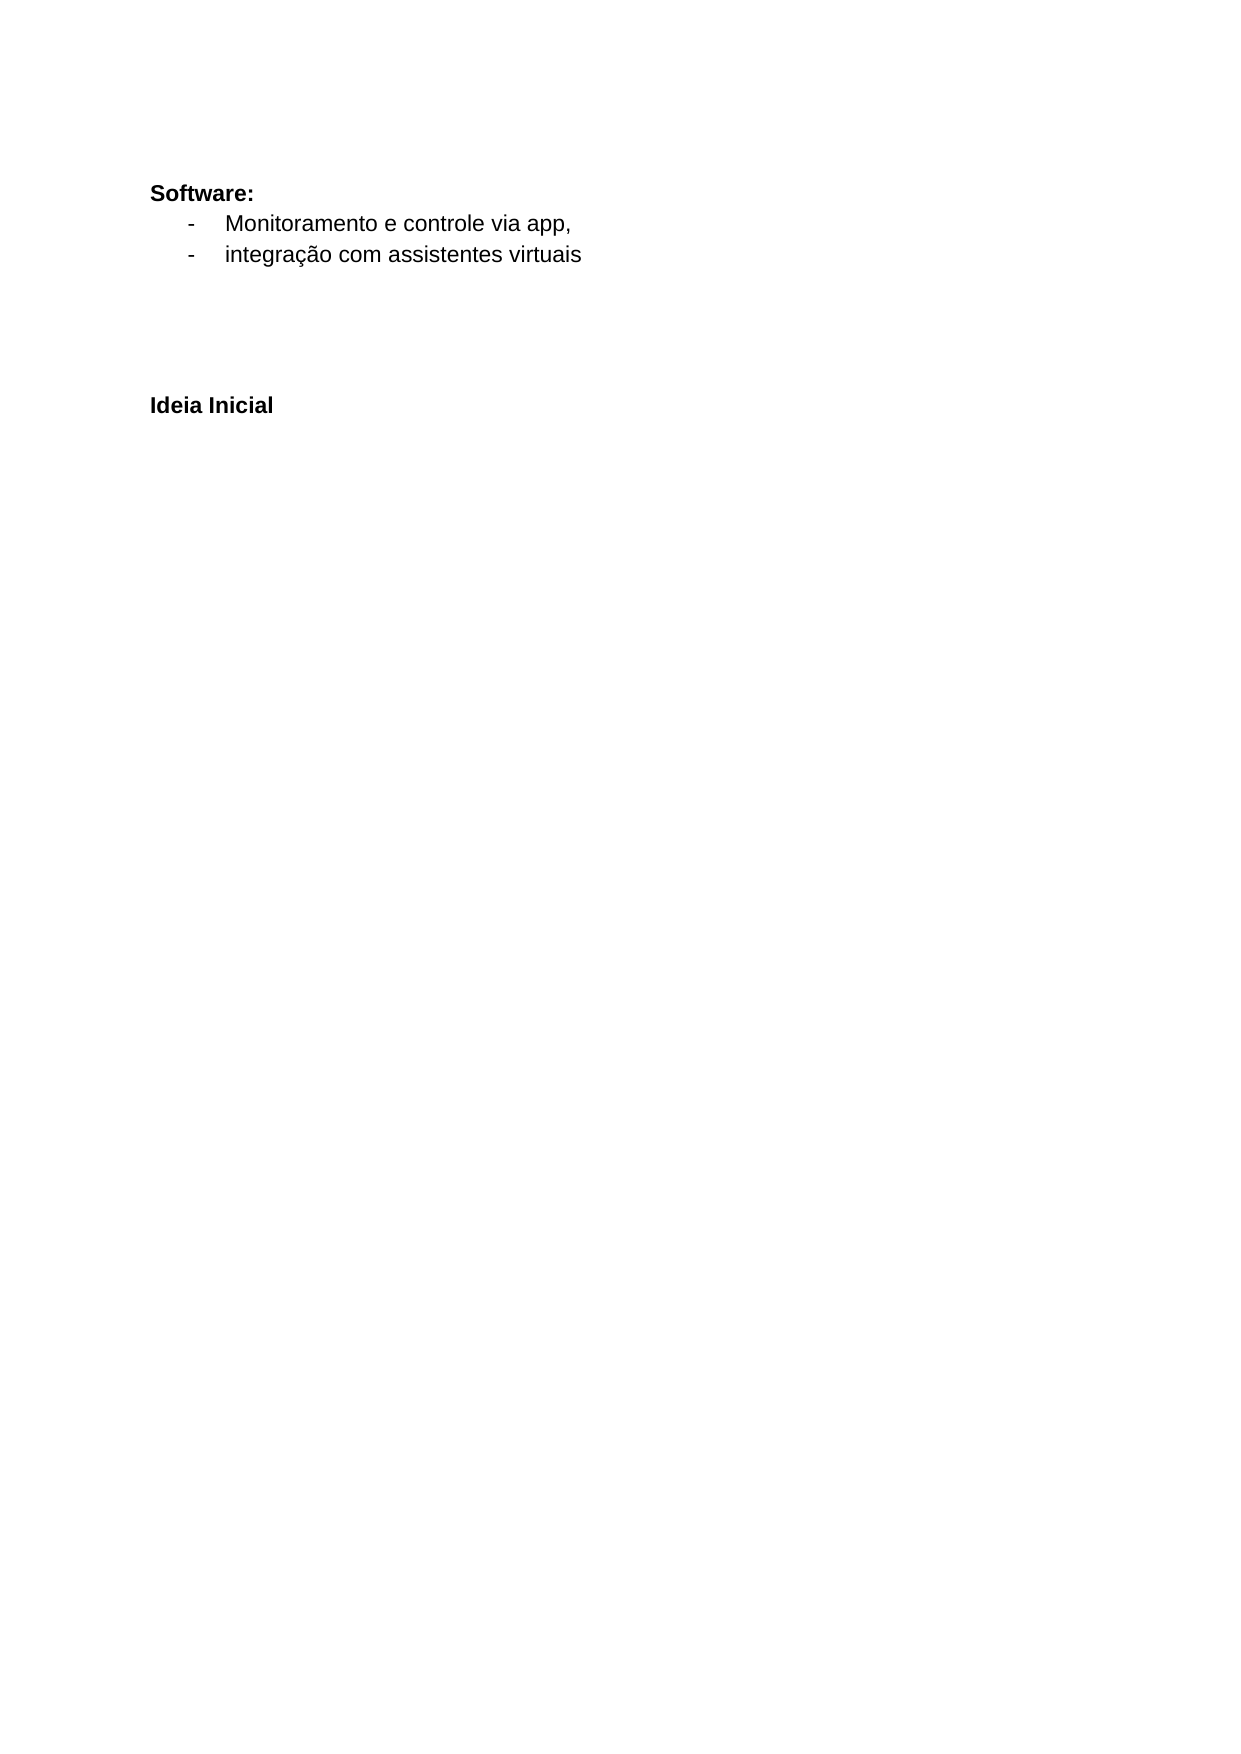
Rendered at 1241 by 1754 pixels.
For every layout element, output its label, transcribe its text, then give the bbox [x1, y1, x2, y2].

list integração com assistentes virtuais [187, 241, 1090, 267]
text Ideia Inicial [150, 392, 1090, 418]
text Software: [150, 180, 1090, 207]
list Monitoramento e controle via app, [187, 210, 1090, 237]
